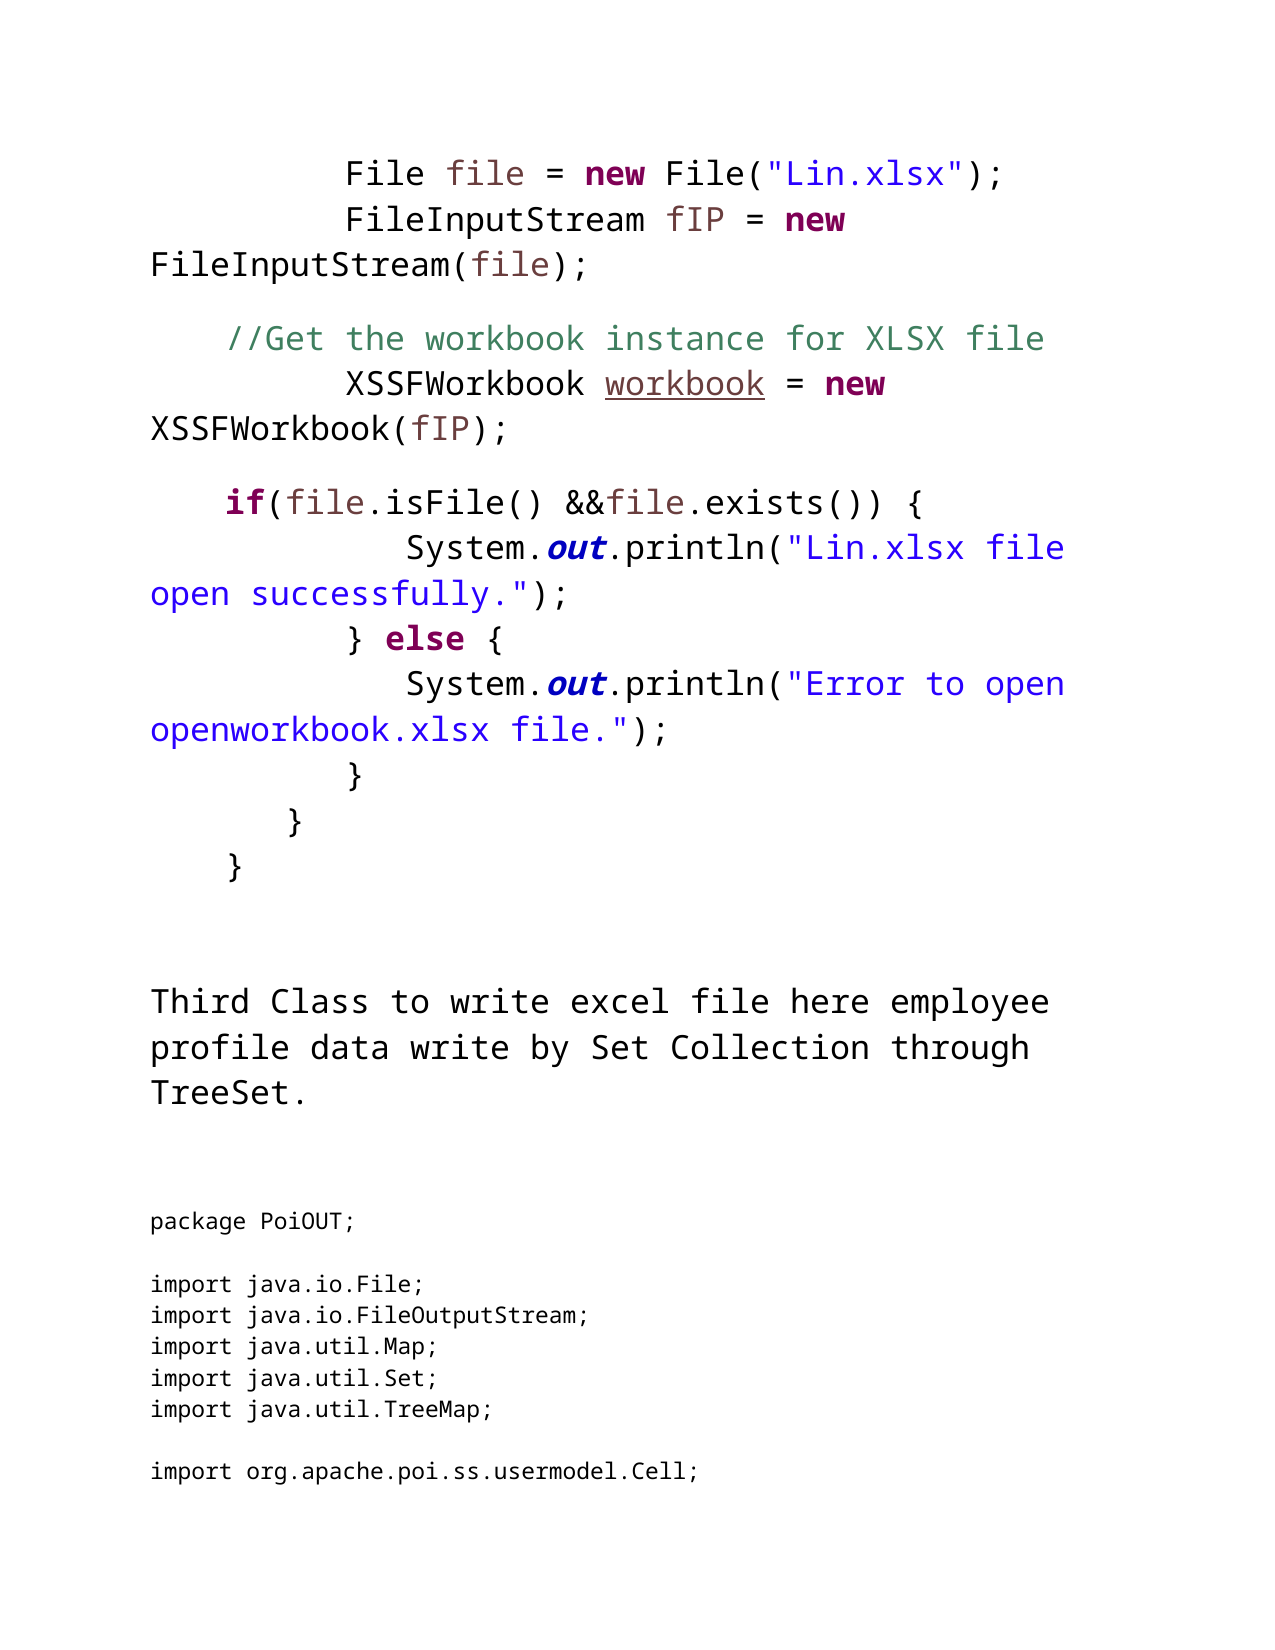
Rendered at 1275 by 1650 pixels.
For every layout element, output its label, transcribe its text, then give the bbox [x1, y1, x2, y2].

text import java.util.TreeMap; [150, 1393, 1125, 1424]
text import org.apache.poi.ss.usermodel.Cell; [150, 1455, 1125, 1486]
text if(file.isFile() &&file.exists()) { [150, 478, 1125, 524]
text FileInputStream fIP = new FileInputStream(file); [150, 195, 1125, 286]
text } [150, 751, 1125, 796]
text } else { [150, 615, 1125, 660]
text import java.util.Map; [150, 1330, 1125, 1361]
text //Get the workbook instance for XLSX file [150, 314, 1125, 360]
text Third Class to write excel file here employee profile data write by Set Collection through TreeSet. [150, 978, 1125, 1114]
text System.out.println("Error to open openworkbook.xlsx file."); [150, 660, 1125, 751]
text package PoiOUT; [150, 1205, 1125, 1236]
text import java.util.Set; [150, 1361, 1125, 1393]
text System.out.println("Lin.xlsx file open successfully."); [150, 524, 1125, 615]
text XSSFWorkbook workbook = new XSSFWorkbook(fIP); [150, 360, 1125, 451]
text File file = new File("Lin.xlsx"); [150, 150, 1125, 195]
text import java.io.FileOutputStream; [150, 1299, 1125, 1330]
text } [150, 796, 1125, 842]
text } [150, 842, 1125, 887]
text import java.io.File; [150, 1268, 1125, 1299]
